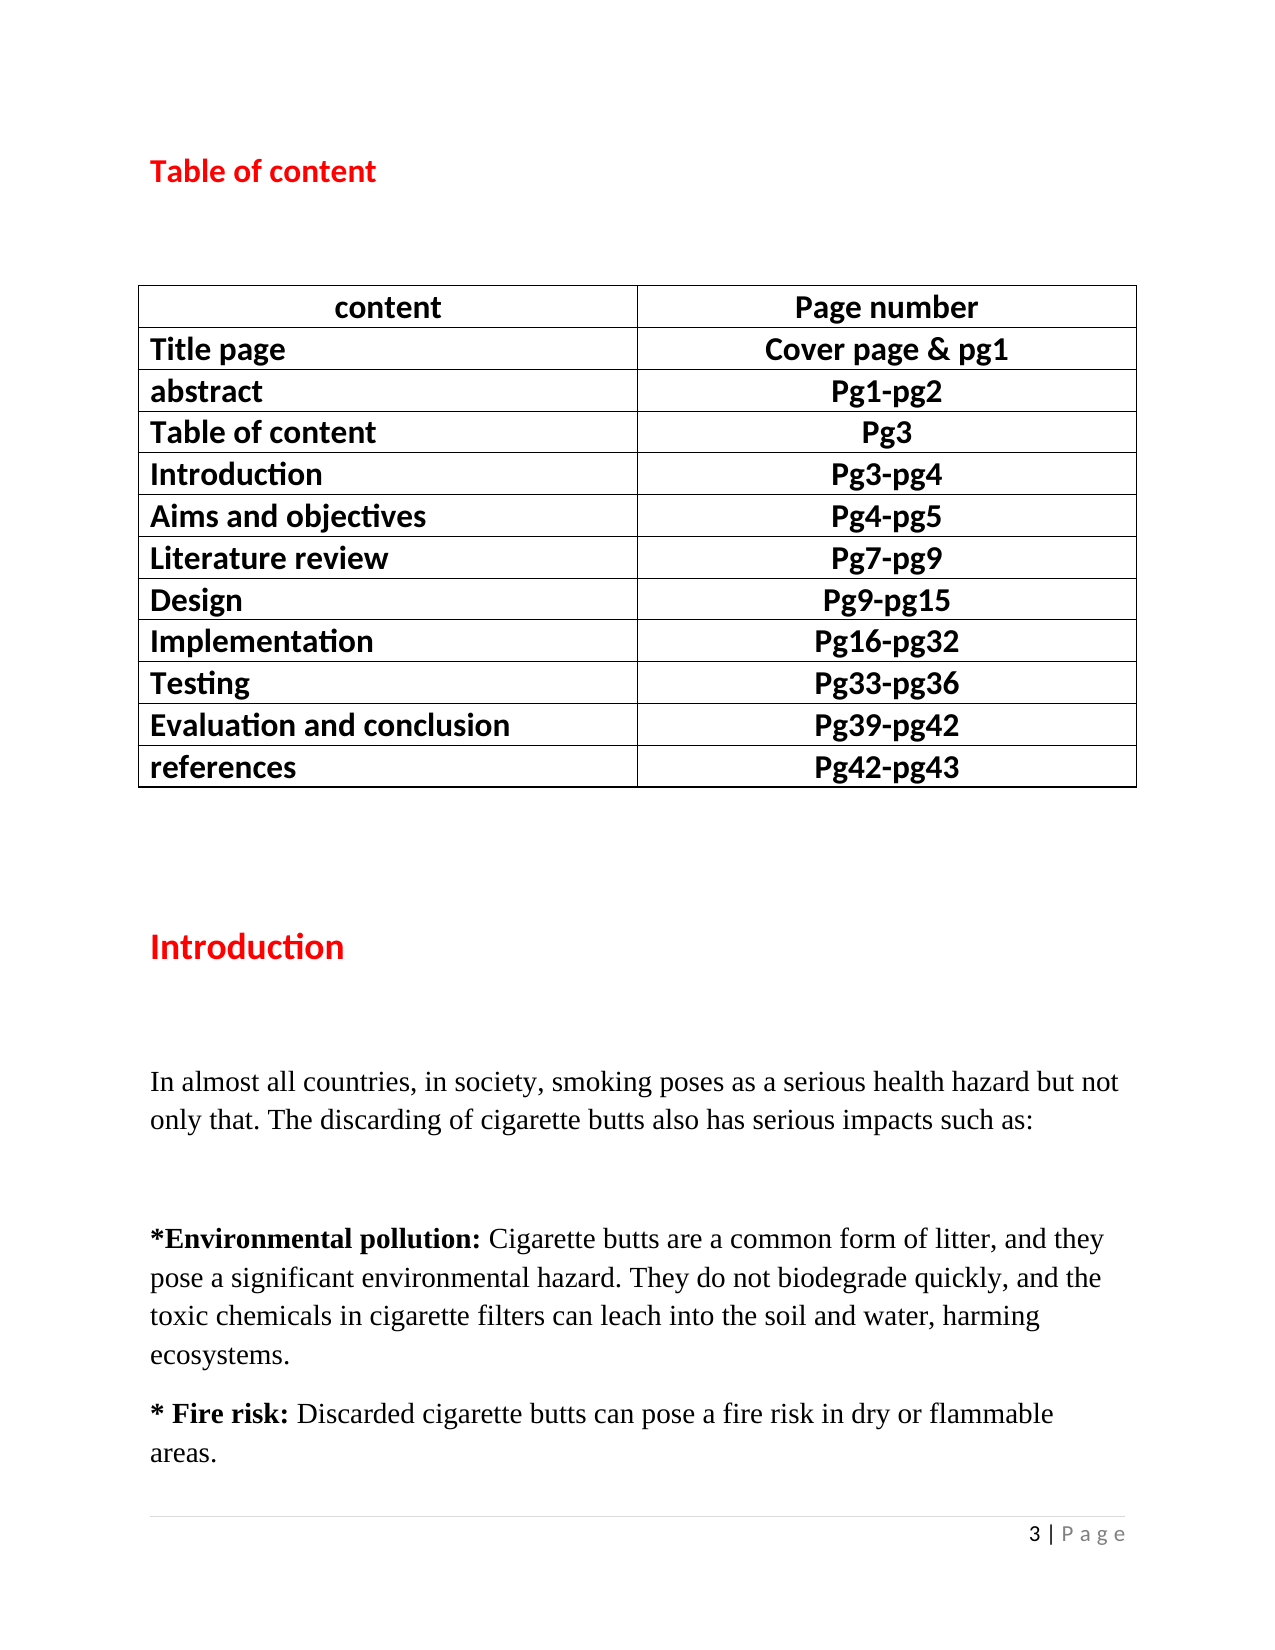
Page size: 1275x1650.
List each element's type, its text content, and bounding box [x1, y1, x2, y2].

table_cell Table of content [139, 412, 637, 452]
table_cell Pg3-pg4 [638, 453, 1136, 494]
table_cell Pg33-pg36 [638, 662, 1136, 703]
table_cell Pg3 [638, 412, 1136, 452]
table_cell Pg16-pg32 [638, 620, 1136, 661]
table_cell Pg42-pg43 [638, 746, 1136, 786]
table_cell Pg1-pg2 [638, 370, 1136, 411]
table_cell Pg7-pg9 [638, 537, 1136, 578]
table_cell Testing [139, 662, 637, 703]
text * Fire risk: Discarded cigarette butts can pose a fire risk in dry or flammable areas. [150, 1396, 1125, 1468]
table_cell Literature review [139, 537, 637, 578]
table_cell abstract [139, 370, 637, 411]
table_cell references [139, 746, 637, 786]
text In almost all countries, in society, smoking poses as a serious health hazard but not only that. The discarding of cigarette butts also has serious impacts such as: [150, 1064, 1125, 1136]
table_header content [139, 286, 637, 327]
text Introduction [150, 923, 1125, 968]
table_cell Title page [139, 328, 637, 369]
table_cell Introduction [139, 453, 637, 494]
table_cell Aims and objectives [139, 495, 637, 536]
table_cell Design [139, 579, 637, 619]
table_header Page number [638, 286, 1136, 327]
table_cell Pg4-pg5 [638, 495, 1136, 536]
text *Environmental pollution: Cigarette butts are a common form of litter, and they pose a significant environmental hazard. They do not biodegrade quickly, and the toxic chemicals in cigarette filters can leach into the soil and water, harming ecosystems. [150, 1221, 1125, 1370]
table_cell Pg9-pg15 [638, 579, 1136, 619]
table_cell Evaluation and conclusion [139, 704, 637, 745]
table_cell Cover page & pg1 [638, 328, 1136, 369]
table_cell Implementation [139, 620, 637, 661]
text Table of content [150, 150, 1125, 191]
table_cell Pg39-pg42 [638, 704, 1136, 745]
